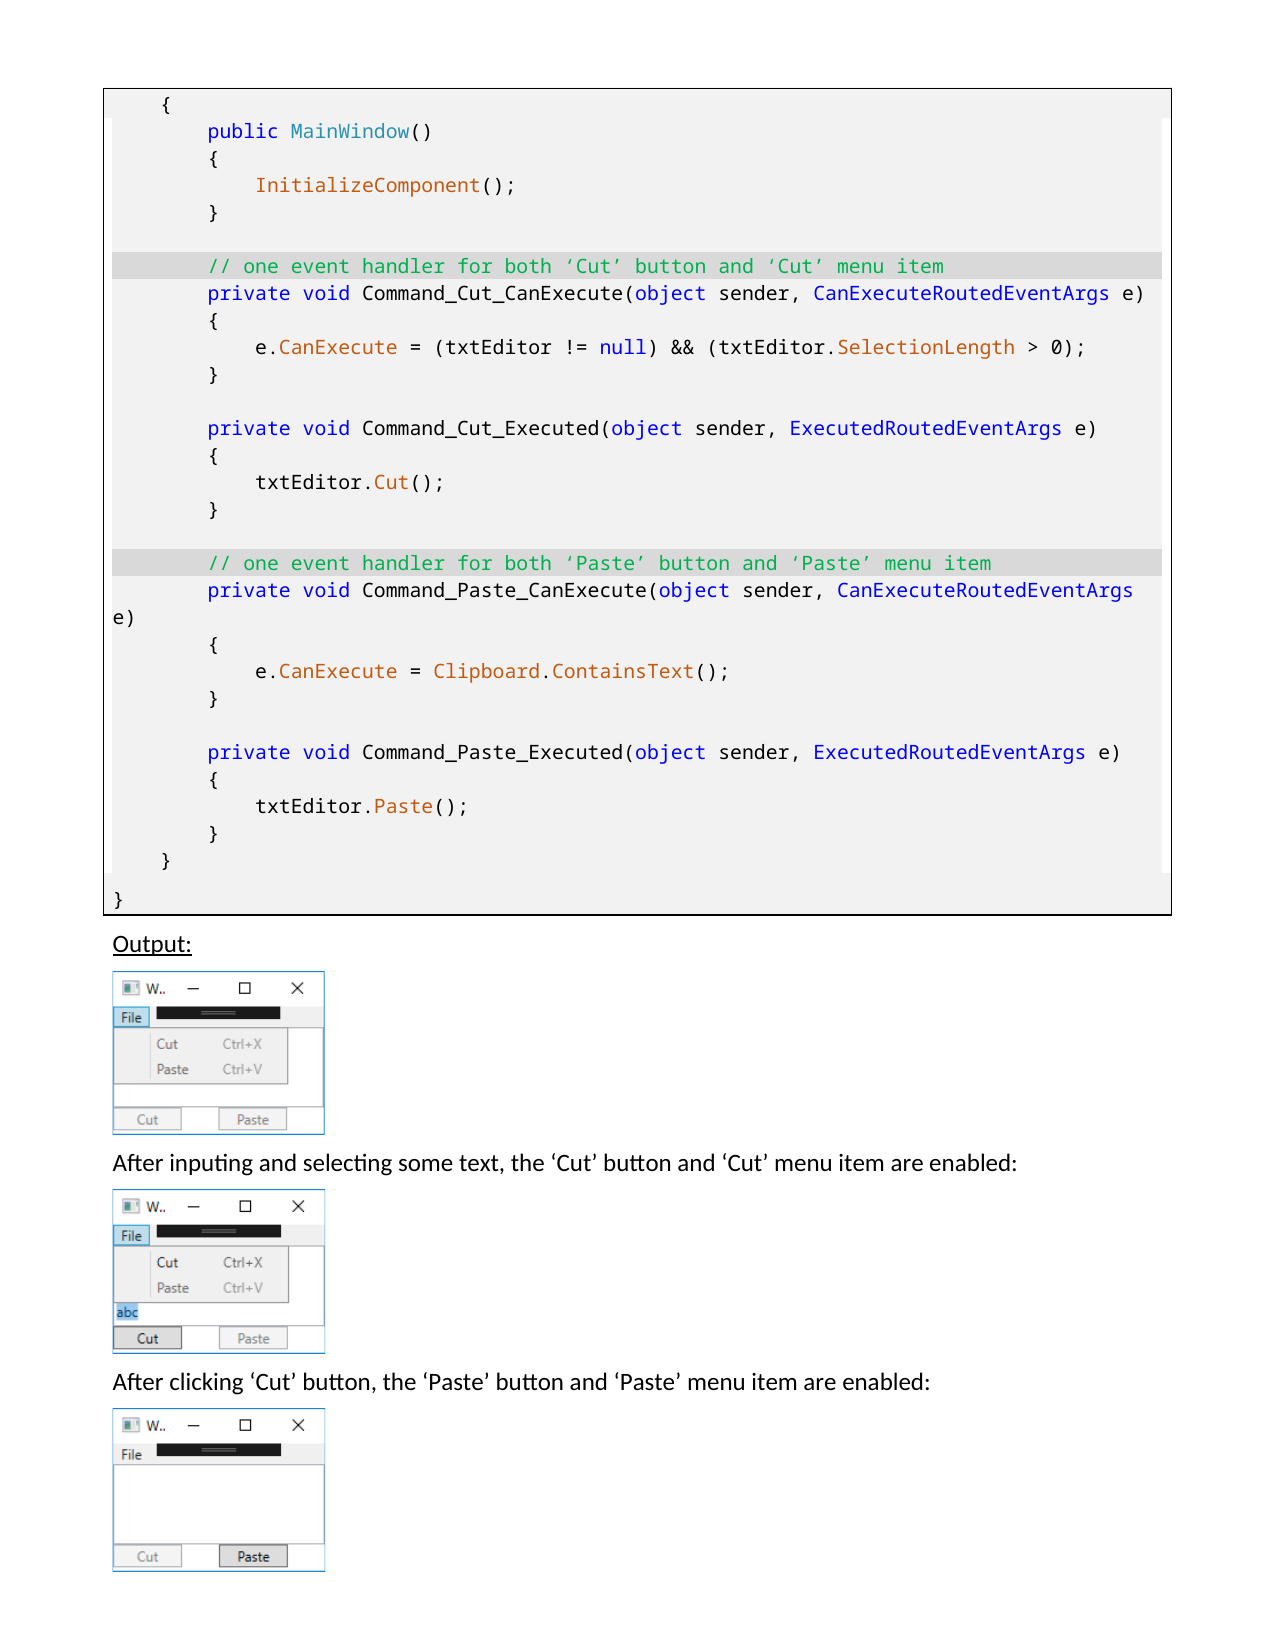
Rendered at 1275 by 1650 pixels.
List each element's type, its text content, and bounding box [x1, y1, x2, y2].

text public MainWindow() [112, 118, 1162, 144]
text private void Command_Paste_Executed(object sender, ExecutedRoutedEventArgs e) [112, 738, 1162, 765]
text txtEditor.Paste(); [112, 792, 1162, 819]
text } [112, 360, 1162, 387]
text After inputing and selecting some text, the ‘Cut’ button and ‘Cut’ menu item are enabled: [112, 1147, 1162, 1177]
text // one event handler for both ‘Cut’ button and ‘Cut’ menu item [112, 252, 1162, 279]
text } [112, 198, 1162, 226]
text { [104, 89, 1171, 118]
text } [112, 495, 1162, 522]
text } [112, 819, 1162, 846]
text { [112, 144, 1162, 172]
picture [112, 1189, 325, 1354]
text { [112, 441, 1162, 468]
text } [112, 846, 1162, 873]
text // one event handler for both ‘Paste’ button and ‘Paste’ menu item [112, 549, 1162, 576]
text private void Command_Cut_CanExecute(object sender, CanExecuteRoutedEventArgs e) [112, 279, 1162, 306]
text e.CanExecute = (txtEditor != null) && (txtEditor.SelectionLength > 0); [112, 333, 1162, 360]
text { [112, 765, 1162, 792]
text private void Command_Cut_Executed(object sender, ExecutedRoutedEventArgs e) [112, 414, 1162, 441]
text e.CanExecute = Clipboard.ContainsText(); [112, 657, 1162, 684]
picture [112, 971, 325, 1135]
text Output: [112, 928, 1162, 959]
text private void Command_Paste_CanExecute(object sender, CanExecuteRoutedEventArgs e) [112, 576, 1162, 630]
text After clicking ‘Cut’ button, the ‘Paste’ button and ‘Paste’ menu item are enabled: [112, 1366, 1162, 1396]
text txtEditor.Cut(); [112, 468, 1162, 495]
text } [112, 684, 1162, 711]
text { [112, 630, 1162, 657]
picture [112, 1408, 325, 1572]
text InitializeComponent(); [112, 172, 1162, 198]
text } [104, 882, 1171, 914]
text { [112, 306, 1162, 333]
